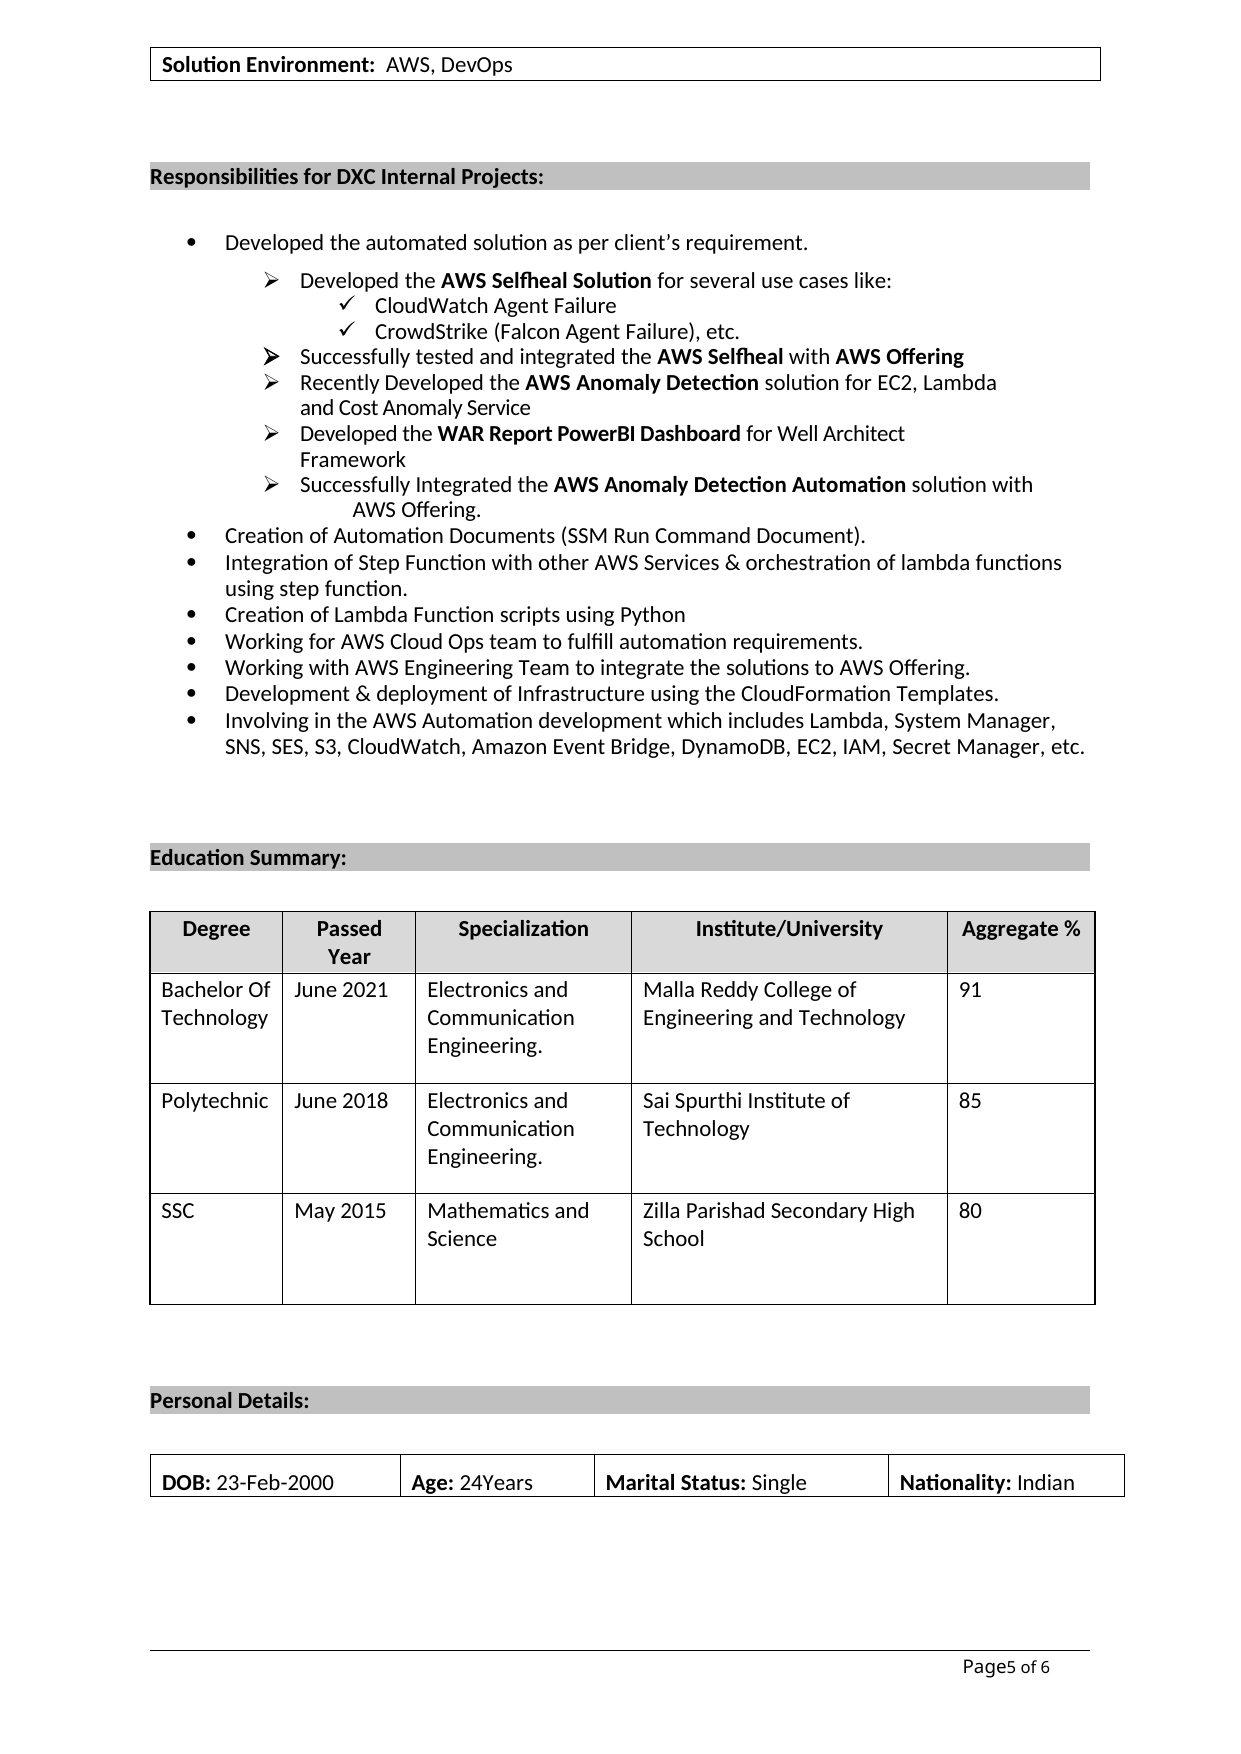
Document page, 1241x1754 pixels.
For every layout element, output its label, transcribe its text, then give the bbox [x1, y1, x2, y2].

table_header Specialization [416, 912, 631, 972]
list Creation of Lambda Function scripts using Python [187, 602, 1090, 628]
list Creation of Automation Documents (SSM Run Command Document). [187, 523, 1090, 549]
table_header Passed Year [283, 912, 415, 972]
table_cell Mathematics and Science [416, 1194, 631, 1304]
list Working with AWS Engineering Team to integrate the solutions to AWS Offering. [187, 654, 1090, 681]
list Successfully Integrated the AWS Anomaly Detection Automation solution with [262, 473, 1090, 497]
list Successfully tested and integrated the AWS Selfheal with AWS Offering [262, 344, 1090, 370]
table_header Nationality: Indian [889, 1455, 1124, 1496]
table_cell Electronics and Communication Engineering. [416, 1084, 631, 1193]
list Integration of Step Function with other AWS Services & orchestration of lambda functions using step function. [187, 549, 1090, 602]
list Development & deployment of Infrastructure using the CloudFormation Templates. [187, 681, 1090, 707]
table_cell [151, 48, 1100, 80]
list Working for AWS Cloud Ops team to fulfill automation requirements. [187, 628, 1090, 654]
table_cell Polytechnic [151, 1084, 282, 1193]
table_header DOB: 23-Feb-2000 [151, 1455, 400, 1496]
list Developed the WAR Report PowerBI Dashboard for Well Architect Framework [262, 421, 1014, 473]
table_cell May 2015 [283, 1194, 415, 1304]
table_cell Electronics and Communication Engineering. [416, 974, 631, 1083]
table_cell 91 [948, 974, 1094, 1083]
list CloudWatch Agent Failure [337, 293, 1090, 319]
subtitle Education Summary: [150, 843, 1090, 871]
table_header Marital Status: Single [595, 1455, 888, 1496]
table_header Aggregate % [948, 912, 1094, 972]
list CrowdStrike (Falcon Agent Failure), etc. [337, 319, 1090, 344]
table_cell Bachelor Of Technology [151, 974, 282, 1083]
list Involving in the AWS Automation development which includes Lambda, System Manager, SNS, SES, S3, CloudWatch, Amazon Event Bridge, DynamoDB, EC2, IAM, Secret Manager, etc. [187, 707, 1090, 760]
subtitle Responsibilities for DXC Internal Projects: [150, 162, 1090, 190]
list AWS Offering. [352, 497, 1090, 523]
list Recently Developed the AWS Anomaly Detection solution for EC2, Lambda and Cost Anomaly Service [262, 370, 1014, 421]
table_cell Malla Reddy College of Engineering and Technology [632, 974, 947, 1083]
table_cell SSC [151, 1194, 282, 1304]
table_cell 80 [948, 1194, 1094, 1304]
subtitle Developed the automated solution as per client’s requirement. [187, 228, 1090, 256]
table_header Age: 24Years [401, 1455, 594, 1496]
table_cell June 2021 [283, 974, 415, 1083]
table_header Institute/University [632, 912, 947, 972]
table_cell Zilla Parishad Secondary High School [632, 1194, 947, 1304]
table_header Degree [151, 912, 282, 972]
subtitle Personal Details: [150, 1386, 1090, 1414]
list Developed the AWS Selfheal Solution for several use cases like: [262, 268, 1090, 293]
table_cell 85 [948, 1084, 1094, 1193]
table_cell June 2018 [283, 1084, 415, 1193]
table_cell Sai Spurthi Institute of Technology [632, 1084, 947, 1193]
